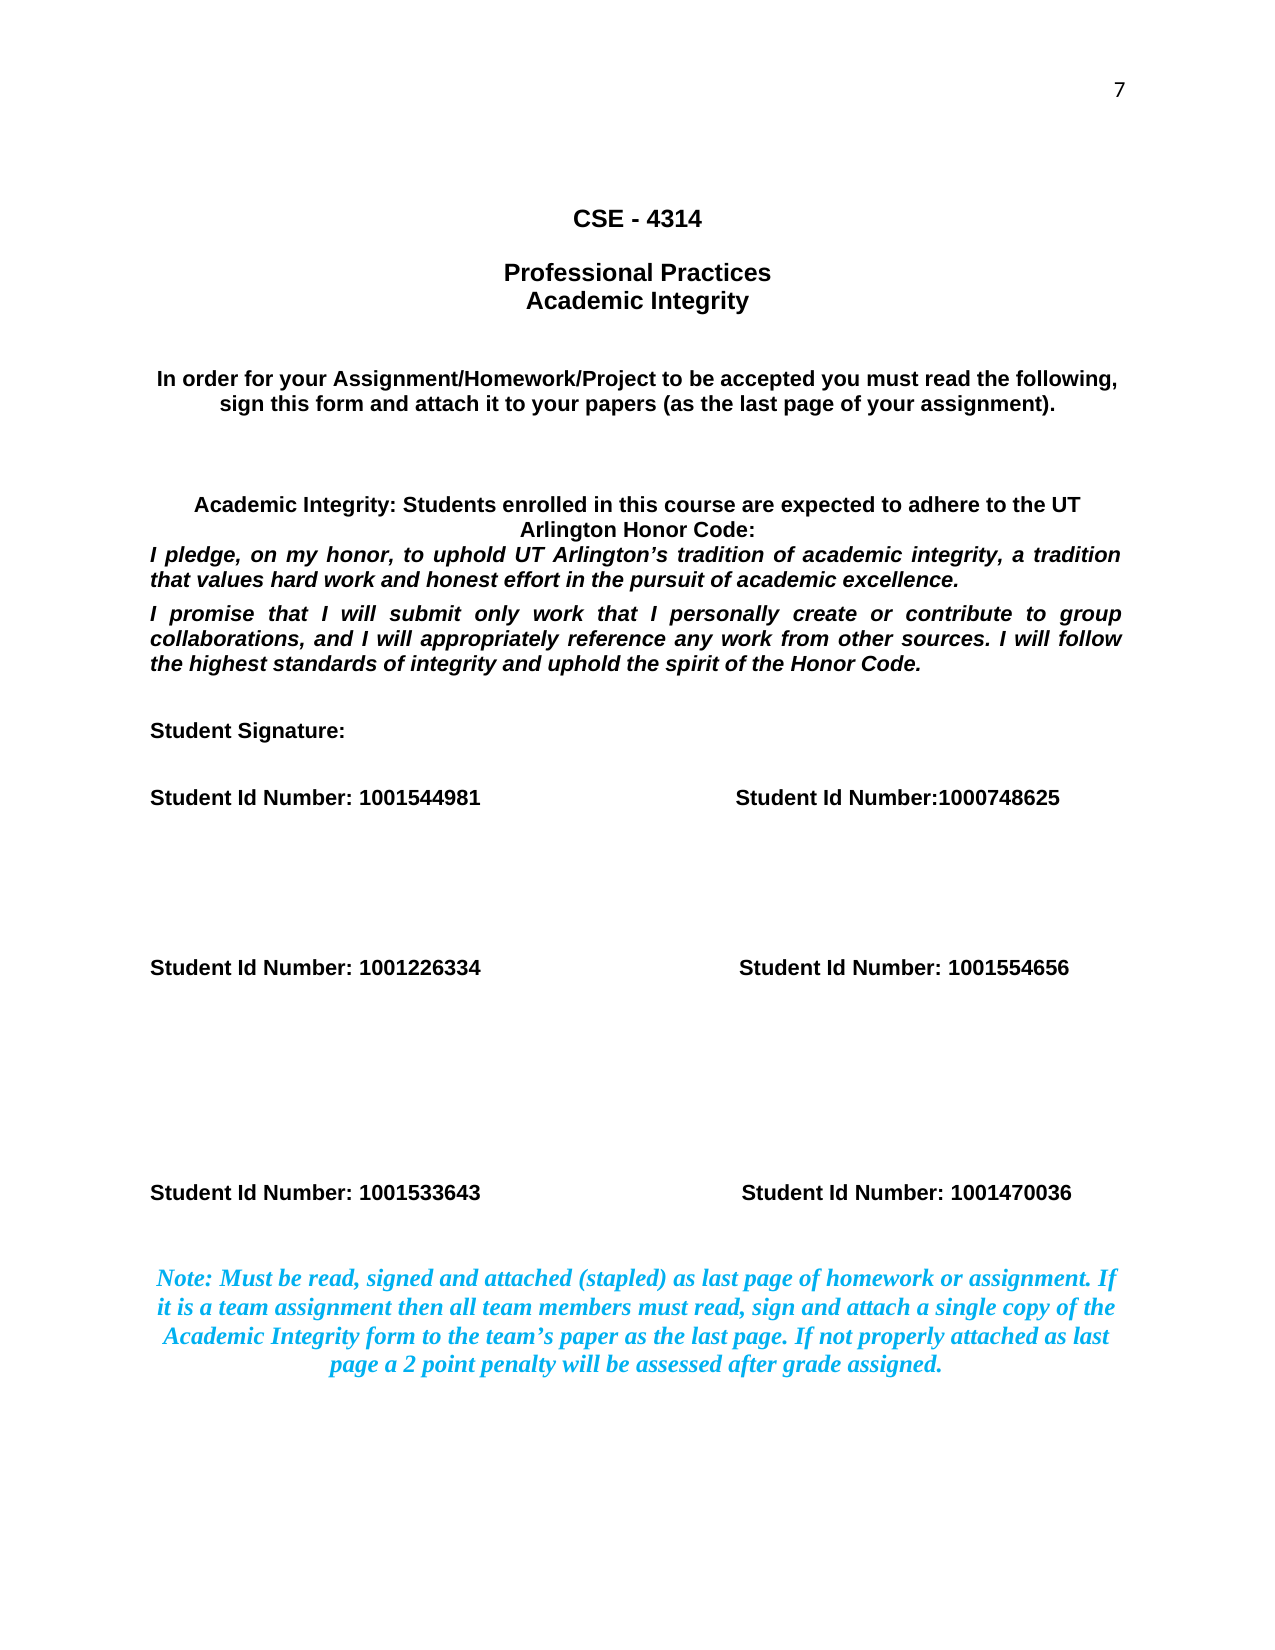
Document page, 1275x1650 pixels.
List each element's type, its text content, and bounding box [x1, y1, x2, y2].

text In order for your Assignment/Homework/Project to be accepted you must read the following, sign this form and attach it to your papers (as the last page of your assignment). [150, 365, 1125, 416]
text Student Id Number: 1001533643 Student Id Number: 1001470036 [150, 1179, 1125, 1230]
text Academic Integrity [150, 286, 1125, 315]
text Note: Must be read, signed and attached (stapled) as last page of homework or assignment. If it is a team assignment then all team members must read, sign and attach a single copy of the Academic Integrity form to the team’s paper as the last page. If not properly attached as last page a 2 point penalty will be assessed after grade assigned. [150, 1230, 1125, 1378]
text I promise that I will submit only work that I personally create or contribute to group collaborations, and I will appropriately reference any work from other sources. I will follow the highest standards of integrity and uphold the spirit of the Honor Code. [150, 601, 1125, 676]
text I pledge, on my honor, to uphold UT Arlington’s tradition of academic integrity, a tradition that values hard work and honest effort in the pursuit of academic excellence. [150, 542, 1125, 592]
text CSE - 4314 [150, 204, 1125, 232]
text Student Id Number: 1001226334 Student Id Number: 1001554656 [150, 901, 1125, 980]
text Student Id Number: 1001544981 Student Id Number:1000748625 [150, 785, 1125, 810]
text Professional Practices [150, 257, 1125, 286]
text Academic Integrity: Students enrolled in this course are expected to adhere to the UT Arlington Honor Code: [150, 491, 1125, 542]
text Student Signature: [150, 718, 1125, 743]
